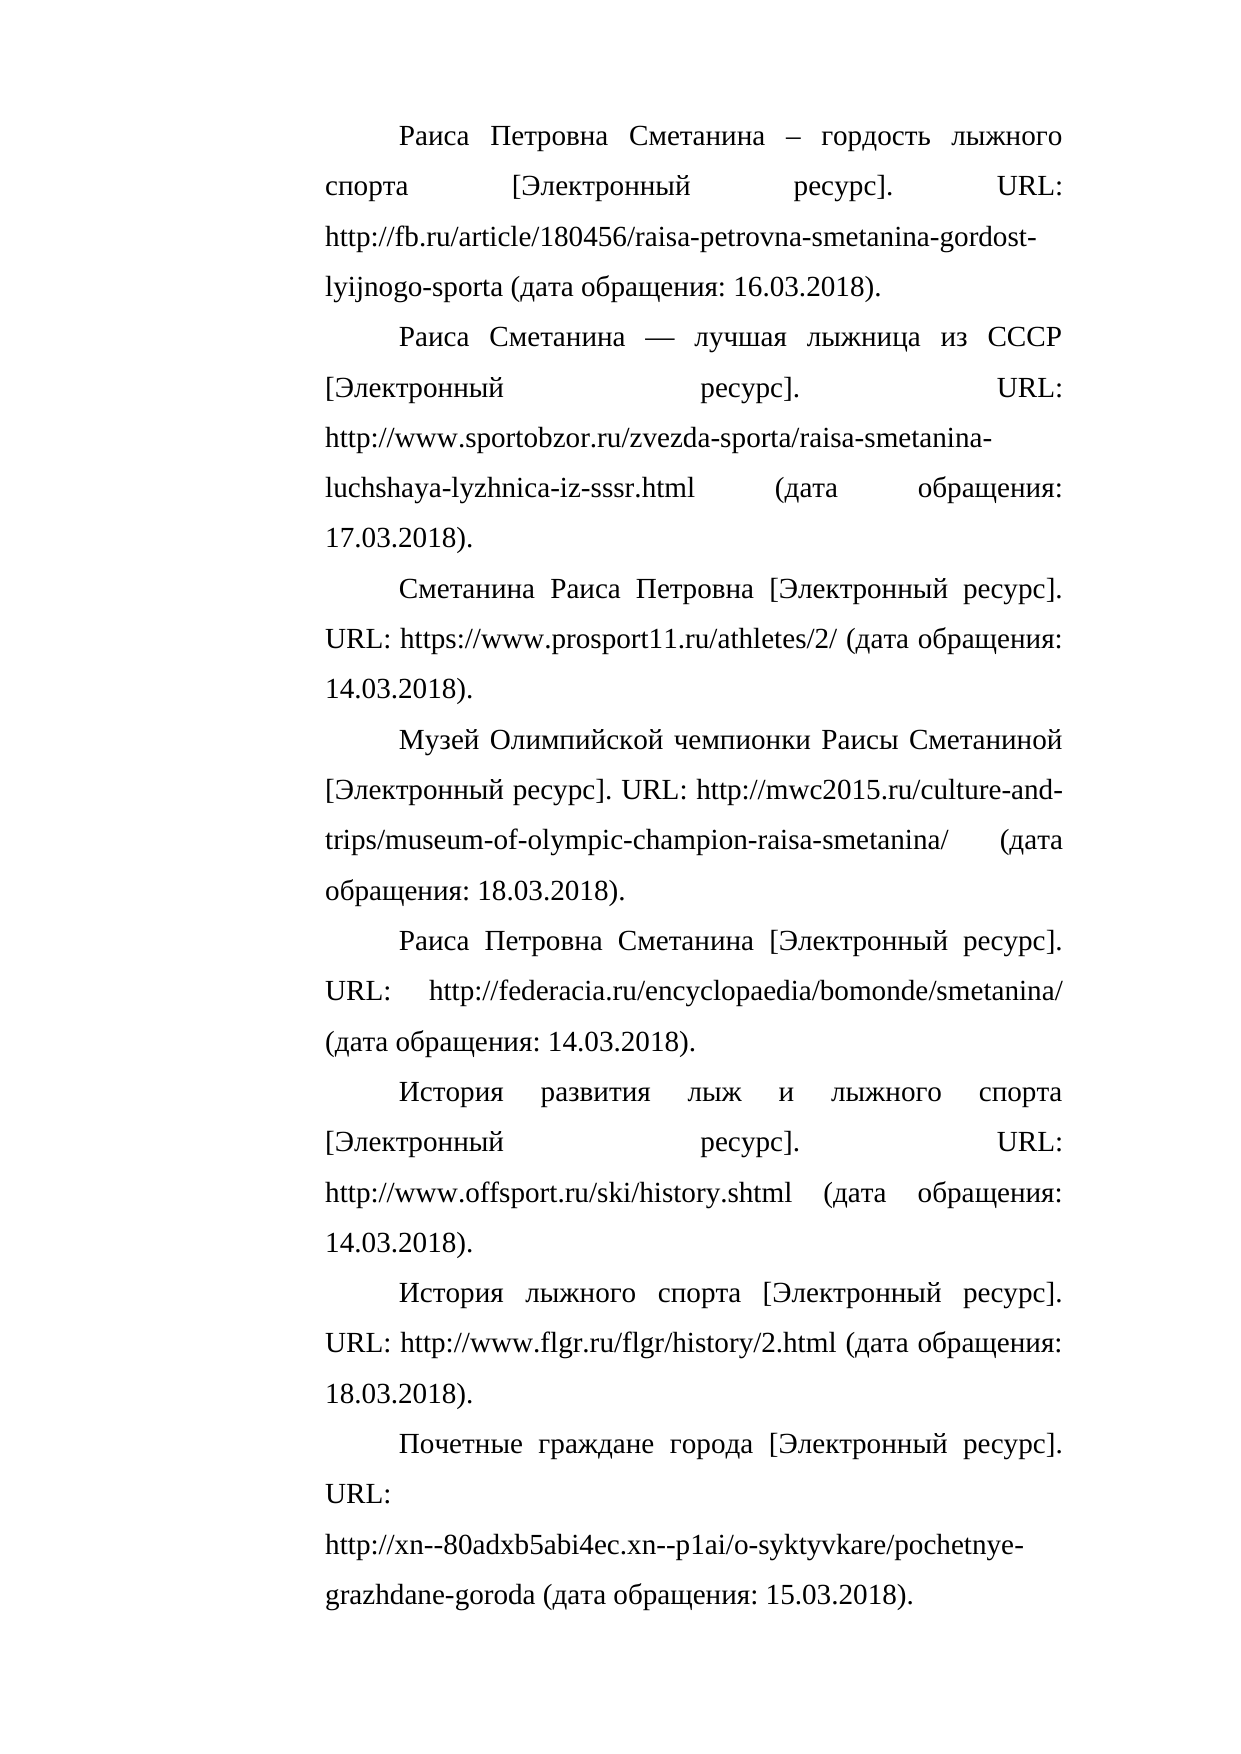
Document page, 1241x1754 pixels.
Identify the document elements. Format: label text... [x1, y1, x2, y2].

text Сметанина Раиса Петровна [Электронный ресурс]. URL: https://www.prosport11.ru/athletes/2/ (дата обращения: 14.03.2018). [325, 571, 1063, 705]
text Раиса Петровна Сметанина [Электронный ресурс]. URL: http://federacia.ru/encyclopaedia/bomonde/smetanina/ (дата обращения: 14.03.2018). [325, 923, 1063, 1057]
text Музей Олимпийской чемпионки Раисы Сметаниной [Электронный ресурс]. URL: http://mwc2015.ru/culture-and-trips/museum-of-olympic-champion-raisa-smetanina/ (дата обращения: 18.03.2018). [325, 722, 1063, 906]
text История развития лыж и лыжного спорта [Электронный ресурс]. URL: http://www.offsport.ru/ski/history.shtml (дата обращения: 14.03.2018). [325, 1074, 1063, 1258]
text Раиса Петровна Сметанина – гордость лыжного спорта [Электронный ресурс]. URL: http://fb.ru/article/180456/raisa-petrovna-smetanina-gordost-lyijnogo-sporta (дата обращения: 16.03.2018). [325, 118, 1063, 303]
text Почетные граждане города [Электронный ресурс]. URL: http://xn--80adxb5abi4ec.xn--p1ai/o-syktyvkare/pochetnye-grazhdane-goroda (дата обращения: 15.03.2018). [325, 1426, 1063, 1611]
text История лыжного спорта [Электронный ресурс]. URL: http://www.flgr.ru/flgr/history/2.html (дата обращения: 18.03.2018). [325, 1275, 1063, 1409]
text Раиса Сметанина — лучшая лыжница из СССР [Электронный ресурс]. URL: http://www.sportobzor.ru/zvezda-sporta/raisa-smetanina-luchshaya-lyzhnica-iz-sssr.html (дата обращения: 17.03.2018). [325, 319, 1063, 554]
